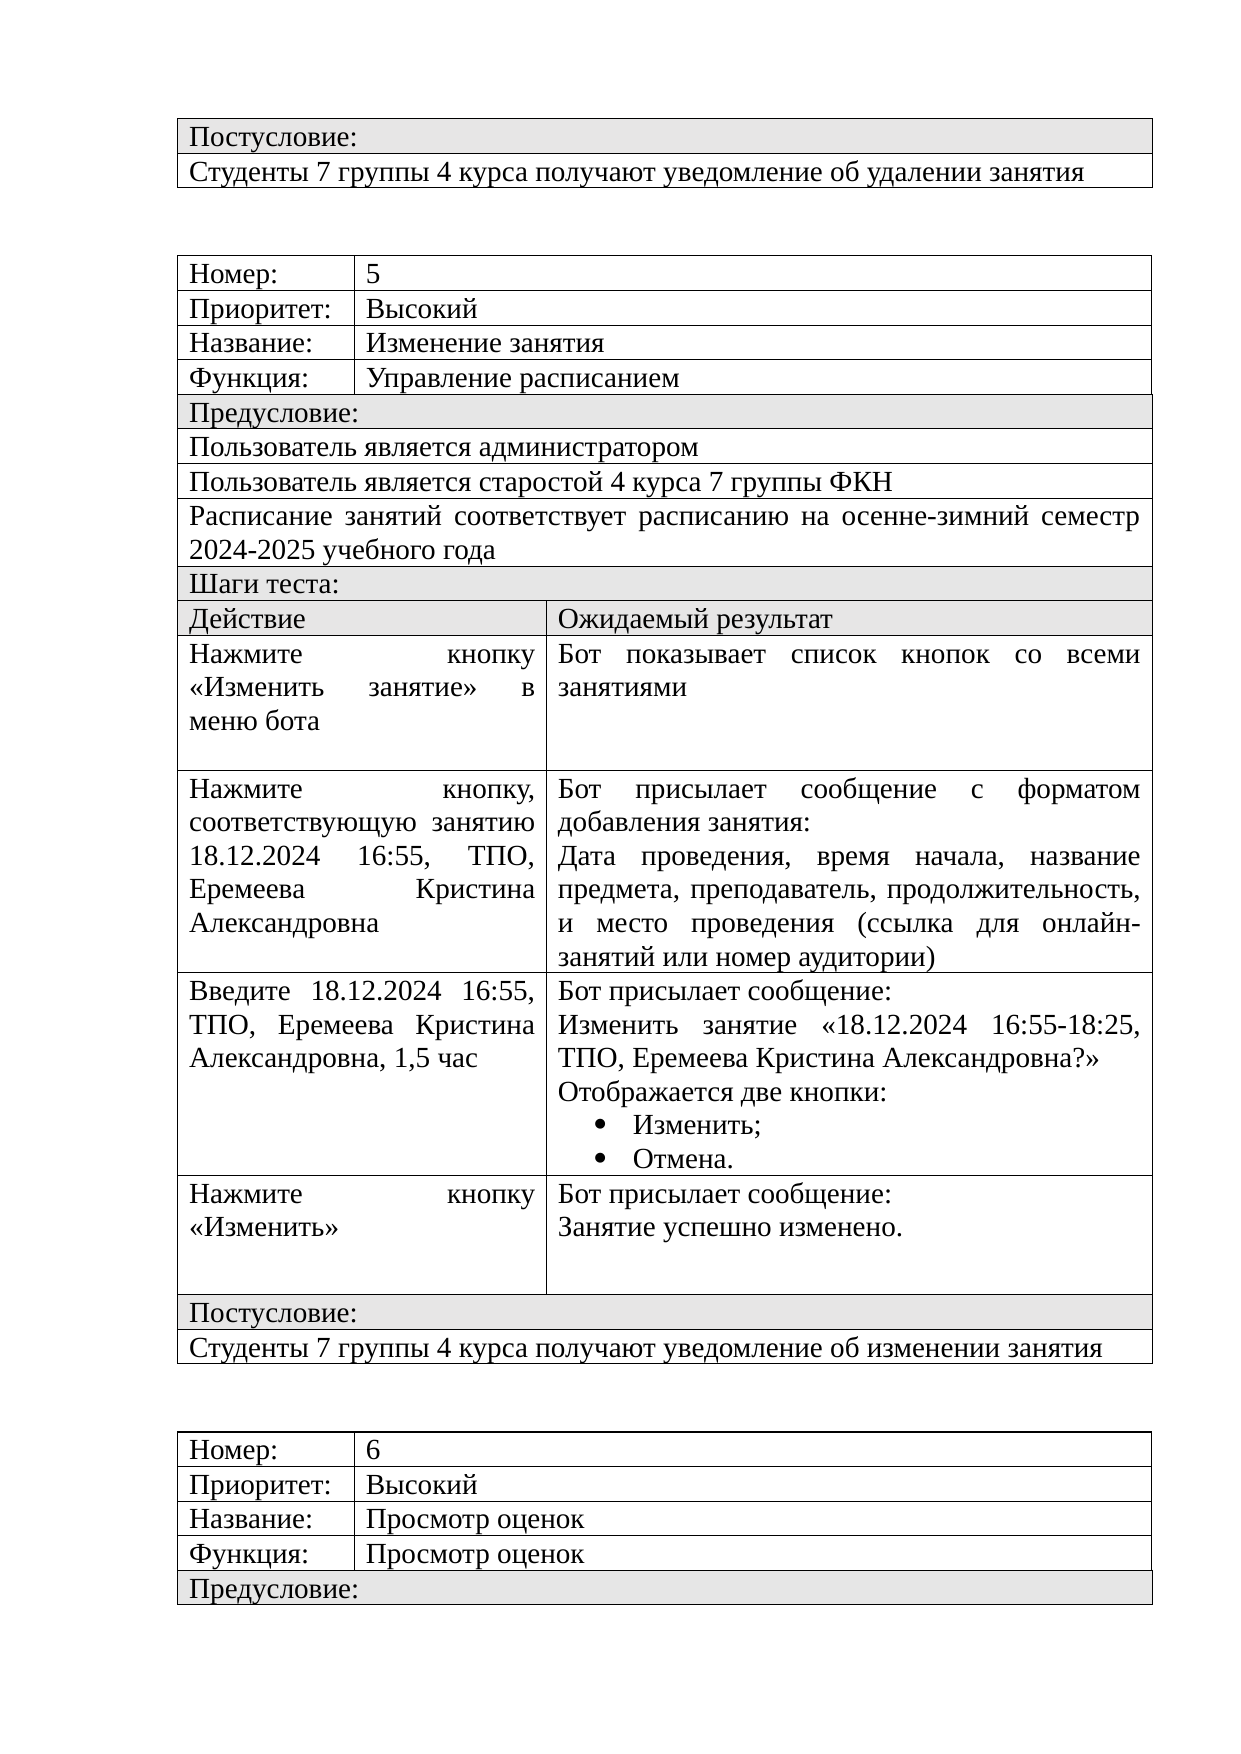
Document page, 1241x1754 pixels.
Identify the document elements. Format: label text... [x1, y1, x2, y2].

table_cell Бот присылает сообщение: Изменить занятие «18.12.2024 16:55-18:25, ТПО, Еремеева Кристина Александровна?» Отображается две кнопки: Изменить; Отмена. [547, 973, 1152, 1175]
table_cell Бот присылает сообщение: Занятие успешно изменено. [547, 1176, 1152, 1294]
table_cell Просмотр оценок [355, 1502, 1151, 1535]
table_cell Управление расписанием [355, 360, 1151, 394]
table_cell Приоритет: [178, 291, 354, 324]
table_cell Нажмите кнопку, соответствующую занятию 18.12.2024 16:55, ТПО, Еремеева Кристина Александровна [178, 771, 546, 972]
table_cell Предусловие: [178, 395, 1152, 428]
table_cell Нажмите кнопку «Изменить» [178, 1176, 546, 1294]
table_cell Высокий [355, 1467, 1151, 1501]
table_cell Шаги теста: [178, 567, 1152, 600]
table_cell Предусловие: [178, 1571, 1152, 1604]
table_cell Введите 18.12.2024 16:55, ТПО, Еремеева Кристина Александровна, 1,5 час [178, 973, 546, 1175]
table_cell Название: [178, 326, 354, 359]
table_cell Постусловие: [178, 1295, 1152, 1329]
table_header Номер: [178, 1433, 354, 1466]
table_cell Студенты 7 группы 4 курса получают уведомление об удалении занятия [178, 154, 1152, 187]
table_cell Пользователь является администратором [178, 429, 1152, 463]
table_header Номер: [178, 256, 354, 290]
table_header 5 [355, 256, 1151, 290]
table_header 6 [355, 1433, 1151, 1466]
table_cell Название: [178, 1502, 354, 1535]
table_cell Действие [178, 601, 546, 635]
table_cell Высокий [355, 291, 1151, 324]
table_cell Функция: [178, 360, 354, 394]
table_cell Приоритет: [178, 1467, 354, 1501]
table_cell Нажмите кнопку «Изменить занятие» в меню бота [178, 636, 546, 770]
table_cell Просмотр оценок [355, 1536, 1151, 1570]
table_cell Ожидаемый результат [547, 601, 1152, 635]
table_cell Функция: [178, 1536, 354, 1570]
table_cell Бот присылает сообщение с форматом добавления занятия: Дата проведения, время начала, название предмета, преподаватель, продолжительность, и место проведения (ссылка для онлайн-занятий или номер аудитории) [547, 771, 1152, 972]
table_cell Студенты 7 группы 4 курса получают уведомление об изменении занятия [178, 1330, 1152, 1363]
table_cell Постусловие: [178, 119, 1152, 153]
table_cell Расписание занятий соответствует расписанию на осенне-зимний семестр 2024-2025 учебного года [178, 499, 1152, 566]
table_cell Изменение занятия [355, 326, 1151, 359]
table_cell Пользователь является старостой 4 курса 7 группы ФКН [178, 464, 1152, 497]
table_cell Бот показывает список кнопок со всеми занятиями [547, 636, 1152, 770]
